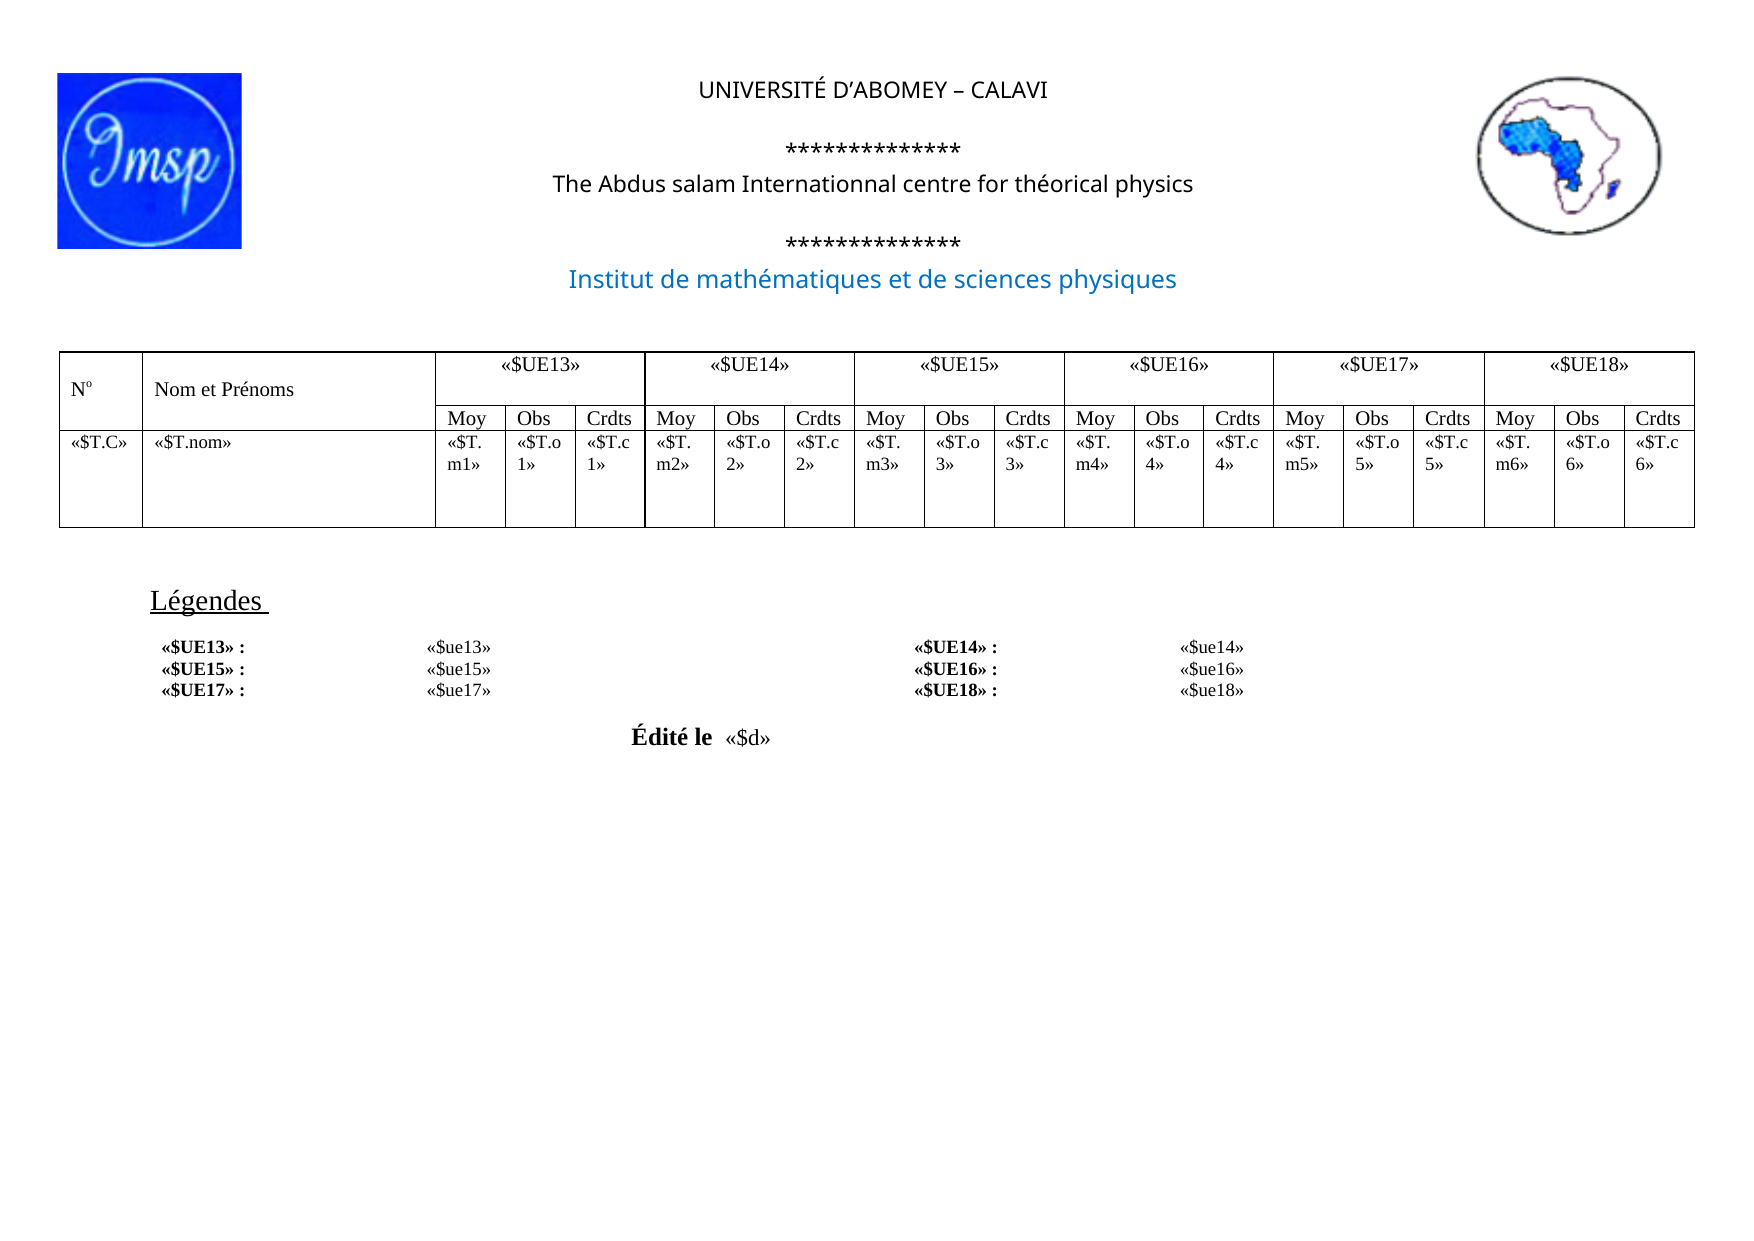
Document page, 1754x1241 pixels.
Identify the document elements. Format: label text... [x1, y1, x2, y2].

table_cell «$ue16» [1168, 658, 1685, 679]
table_cell «$UE18» : [903, 679, 1168, 722]
table_cell Crdts [785, 406, 854, 430]
table_header «$ue13» [415, 636, 903, 657]
table_cell «$T.m2» [646, 431, 714, 527]
picture [1475, 73, 1671, 249]
table_cell «$T.o4» [1135, 431, 1203, 527]
table_cell Obs [1135, 406, 1203, 430]
table_cell Crdts [576, 406, 644, 430]
table_cell «$T.m4» [1065, 431, 1134, 527]
table_cell «$T.c1» [576, 431, 644, 527]
table_header «$UE18» [1485, 353, 1694, 405]
table_cell «$T.c4» [1204, 431, 1273, 527]
table_cell «$T.c5» [1414, 431, 1484, 527]
table_cell «$T.m1» [436, 431, 505, 527]
table_header «$UE14» : [903, 636, 1168, 657]
table_cell «$T.c6» [1625, 431, 1694, 527]
table_cell Obs [1555, 406, 1624, 430]
table_cell «$ue17» [415, 679, 903, 722]
table_cell Obs [715, 406, 784, 430]
table_cell Moy [436, 406, 505, 430]
table_cell «$T.o1» [506, 431, 575, 527]
table_cell Crdts [1204, 406, 1273, 430]
table_header «$UE14» [646, 353, 854, 405]
table_header «$UE17» [1274, 353, 1484, 405]
table_cell «$T.o5» [1344, 431, 1413, 527]
table_cell «$T.m6» [1485, 431, 1554, 527]
table_cell «$ue18» [1168, 679, 1685, 722]
table_cell Moy [855, 406, 924, 430]
table_cell «$T.m3» [855, 431, 924, 527]
table_header No [60, 353, 142, 430]
table_cell «$T.c2» [785, 431, 854, 527]
table_header «$UE13» : [150, 636, 415, 657]
table_cell Moy [1485, 406, 1554, 430]
table_cell «$T.o2» [715, 431, 784, 527]
table_cell Crdts [995, 406, 1064, 430]
table_cell Obs [506, 406, 575, 430]
table_header «$UE16» [1065, 353, 1273, 405]
table_cell Moy [1065, 406, 1134, 430]
table_cell Crdts [1414, 406, 1484, 430]
table_cell «$UE17» : [150, 679, 415, 722]
table_cell «$T.m5» [1274, 431, 1343, 527]
table_cell Moy [646, 406, 714, 430]
table_cell «$T.o3» [925, 431, 994, 527]
table_cell «$UE15» : [150, 658, 415, 679]
picture [57, 73, 242, 249]
table_header Nom et Prénoms [143, 353, 435, 430]
table_cell «$UE16» : [903, 658, 1168, 679]
text Édité le «$d» [150, 722, 1604, 751]
table_cell «$T.c3» [995, 431, 1064, 527]
table_cell «$T.C» [60, 431, 142, 527]
table_header «$ue14» [1168, 636, 1685, 657]
text Légendes [150, 583, 1604, 617]
table_header «$UE15» [855, 353, 1064, 405]
table_cell Moy [1274, 406, 1343, 430]
table_cell Obs [1344, 406, 1413, 430]
table_cell Crdts [1625, 406, 1694, 430]
table_cell Obs [925, 406, 994, 430]
table_header «$UE13» [436, 353, 644, 405]
table_cell «$ue15» [415, 658, 903, 679]
table_cell «$T.nom» [143, 431, 435, 527]
table_cell «$T.o6» [1555, 431, 1624, 527]
